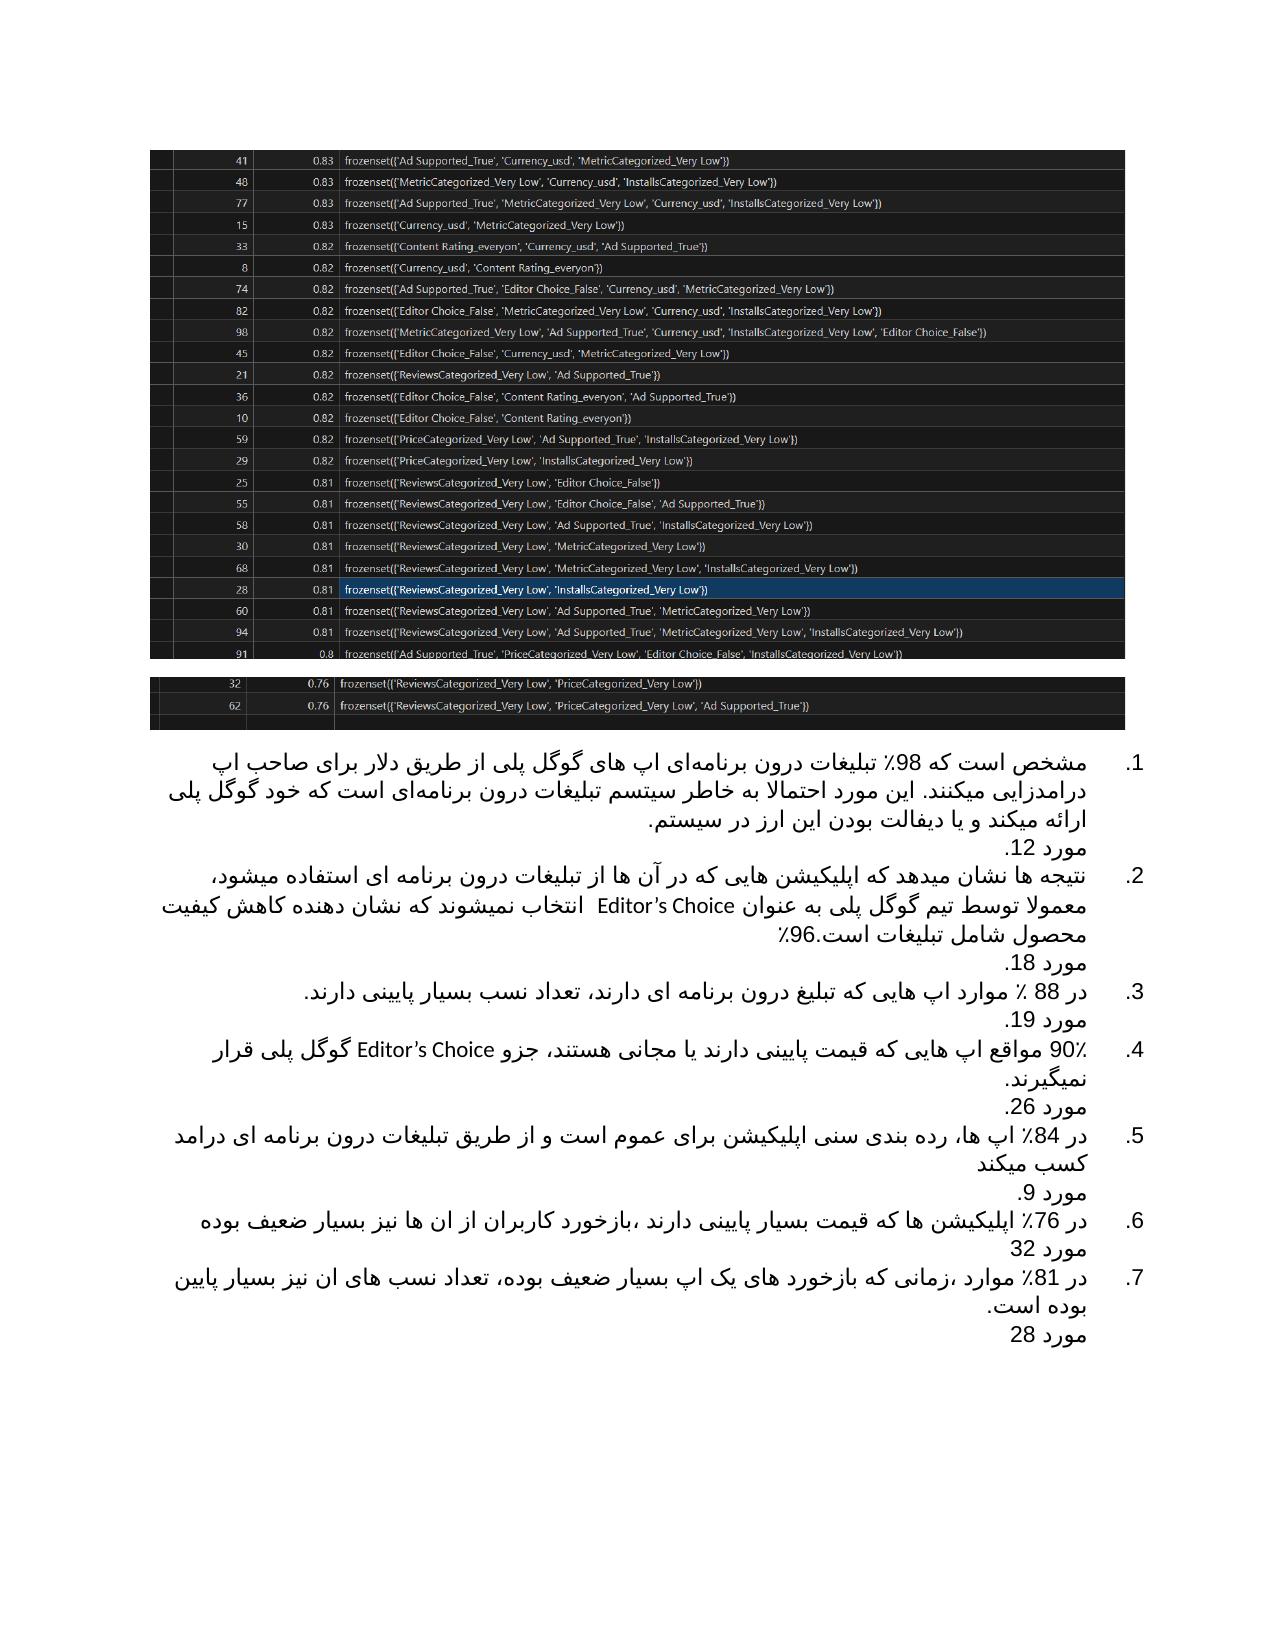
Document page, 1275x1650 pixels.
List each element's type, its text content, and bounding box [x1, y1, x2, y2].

picture [150, 677, 1125, 730]
picture [150, 150, 1125, 659]
list در 88 ٪ موارد اپ هایی که تبلیغ درون برنامه ای دارند، تعداد نسب بسیار پایینی دارند. مورد 19. [150, 978, 1125, 1033]
list در 84٪ اپ ها، رده بندی سنی اپلیکیشن برای عموم است و از طریق تبلیغات درون برنامه ای درامد کسب میکند مورد 9. [150, 1122, 1125, 1205]
list نتیجه ها نشان میدهد که اپلیکیشن هایی که در آن ها از تبلیغات درون برنامه ای استفاده میشود، معمولا توسط تیم گوگل پلی به عنوان Editor’s Choice انتخاب نمیشوند که نشان دهنده کاهش کیفیت محصول شامل تبلیغات است.96٪ مورد 18. [150, 862, 1125, 976]
list 90٪ مواقع اپ هایی که قیمت پایینی دارند یا مجانی هستند، جزو Editor’s Choice گوگل پلی قرار نمیگیرند. مورد 26. [150, 1035, 1125, 1119]
list در 81٪ موارد ،زمانی که بازخورد های یک اپ بسیار ضعیف بوده، تعداد نسب های ان نیز بسیار پایین بوده است. مورد 28 [150, 1264, 1125, 1347]
list مشخص است که 98٪ تبلیغات درون برنامه‌ای اپ های گوگل پلی از طریق دلار برای صاحب اپ درامدزایی میکنند. این مورد احتمالا به خاطر سیتسم تبلیغات درون برنامه‌ای است که خود گوگل پلی ارائه میکند و یا دیفالت بودن این ارز در سیستم. مورد 12. [150, 749, 1125, 860]
list در 76٪ اپلیکیشن ها که قیمت بسیار پایینی دارند ،بازخورد کاربران از ان ها نیز بسیار ضعیف بوده مورد 32 [150, 1207, 1125, 1262]
